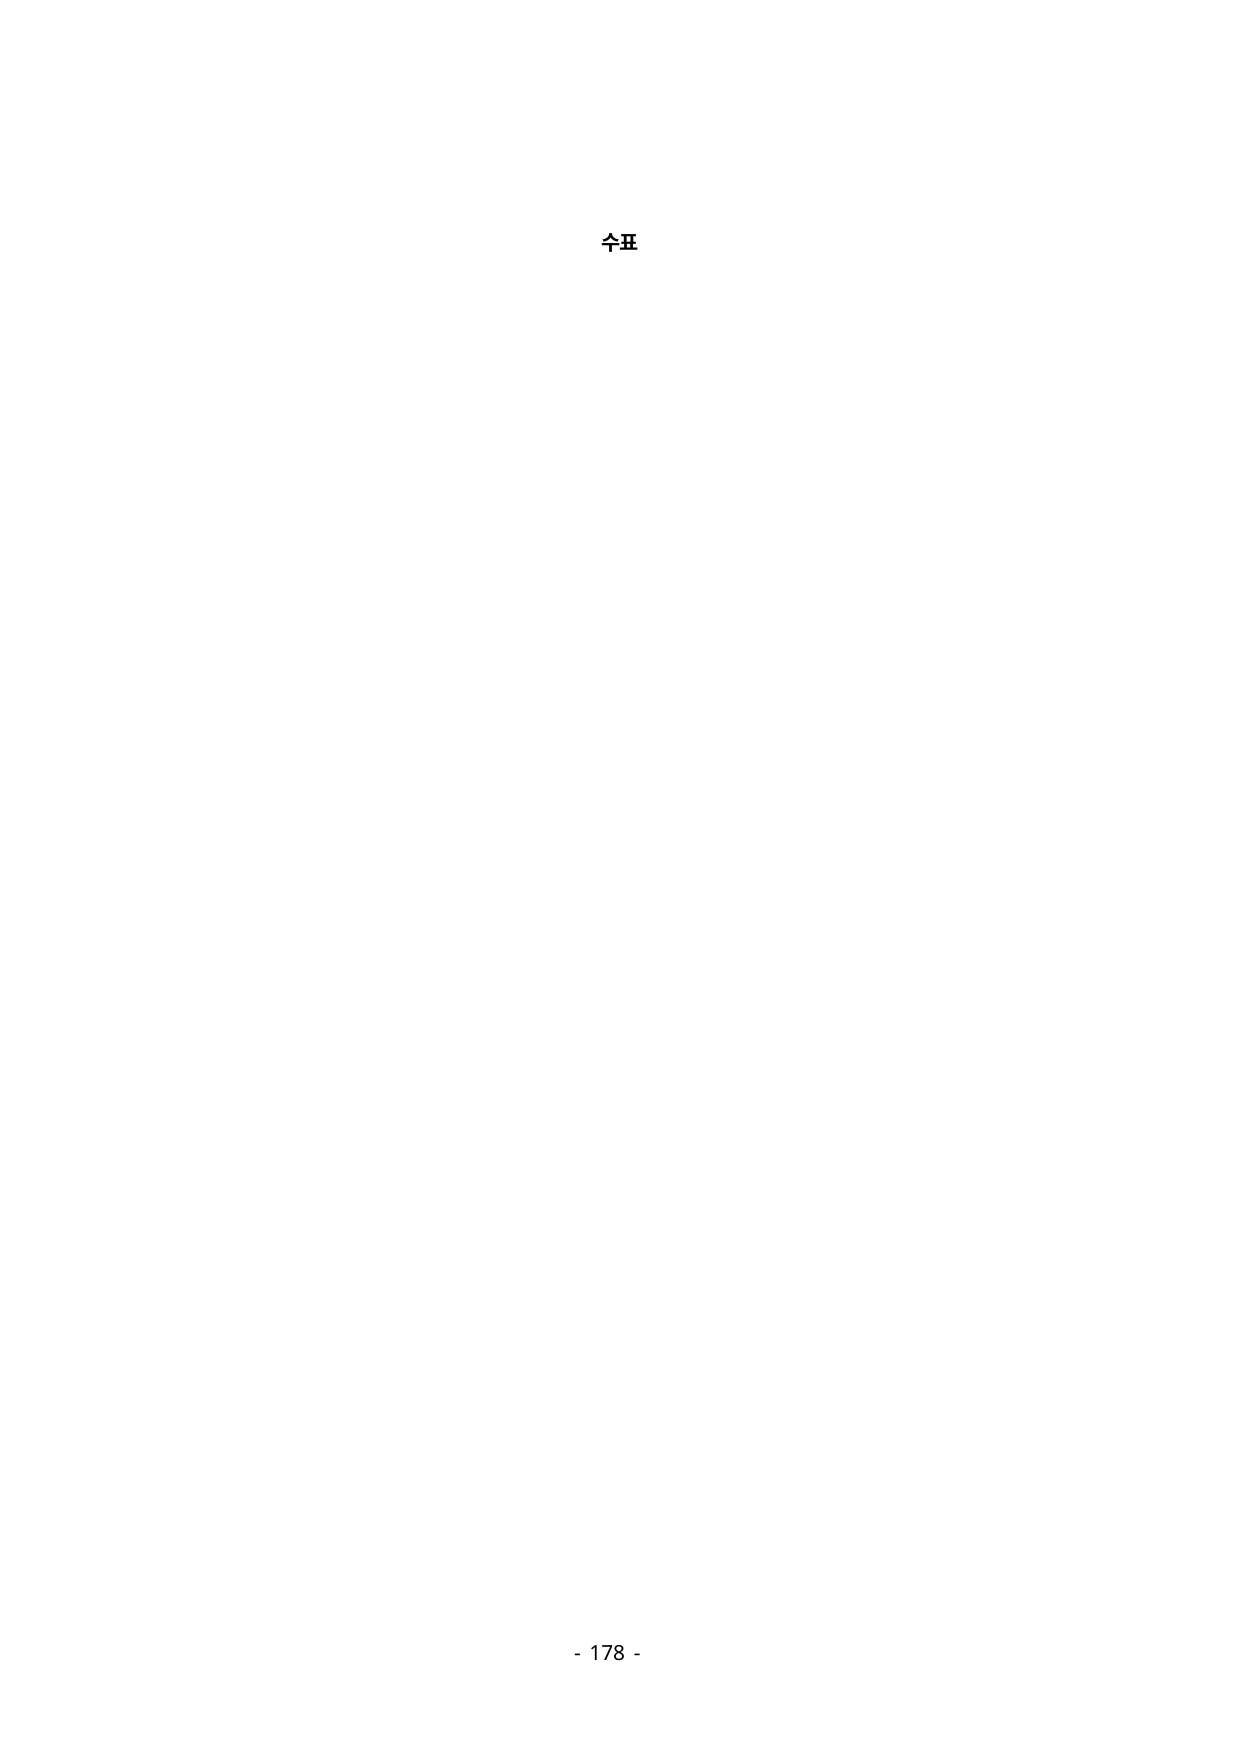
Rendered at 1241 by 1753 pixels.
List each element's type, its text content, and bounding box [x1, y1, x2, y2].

text 수표 [175, 226, 1065, 257]
